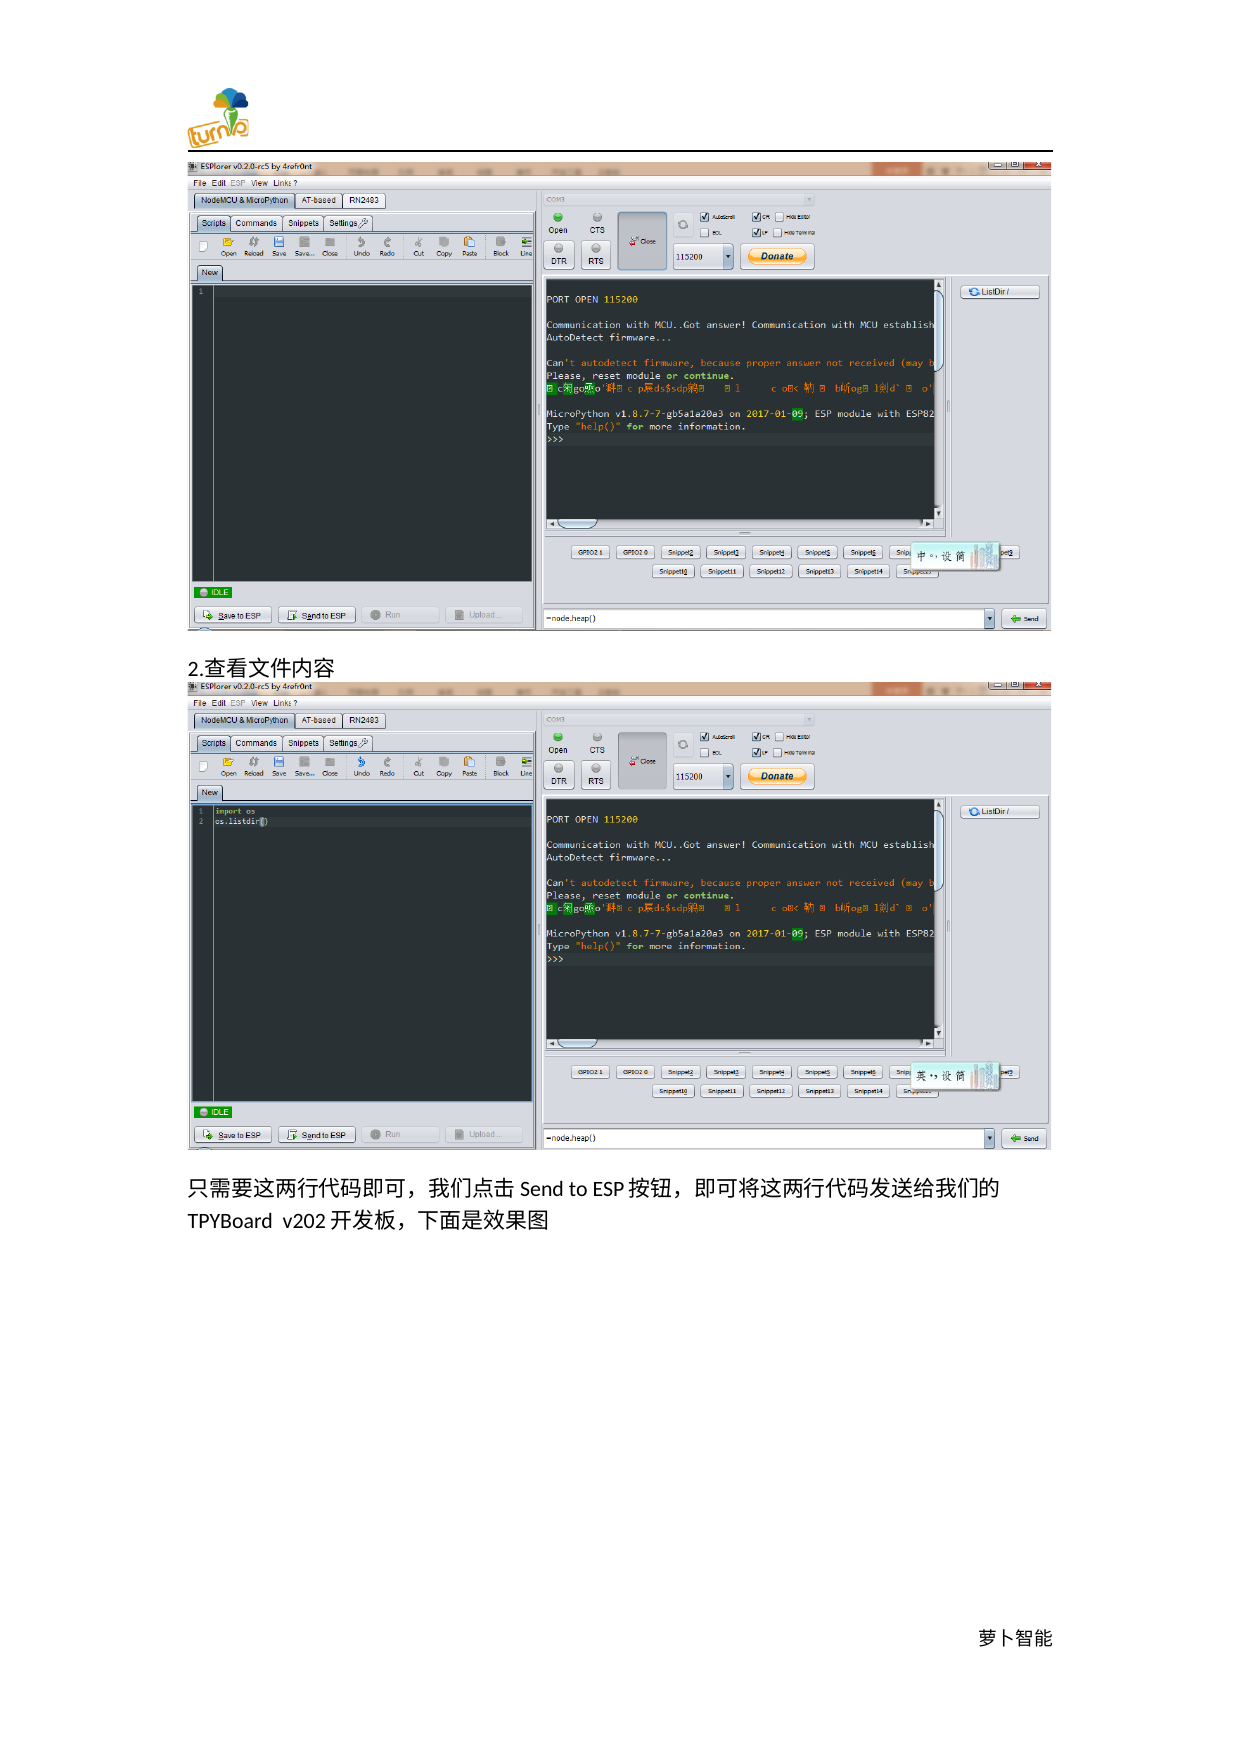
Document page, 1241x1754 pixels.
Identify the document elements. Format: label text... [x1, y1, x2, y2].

list 查看文件内容 [187, 650, 1053, 683]
list 只需要这两行代码即可，我们点击Send to ESP按钮，即可将这两行代码发送给我们的TPYBoard v202开发板，下面是效果图 [187, 1170, 1053, 1235]
picture [187, 162, 1052, 631]
picture [187, 682, 1052, 1150]
picture [187, 88, 249, 148]
